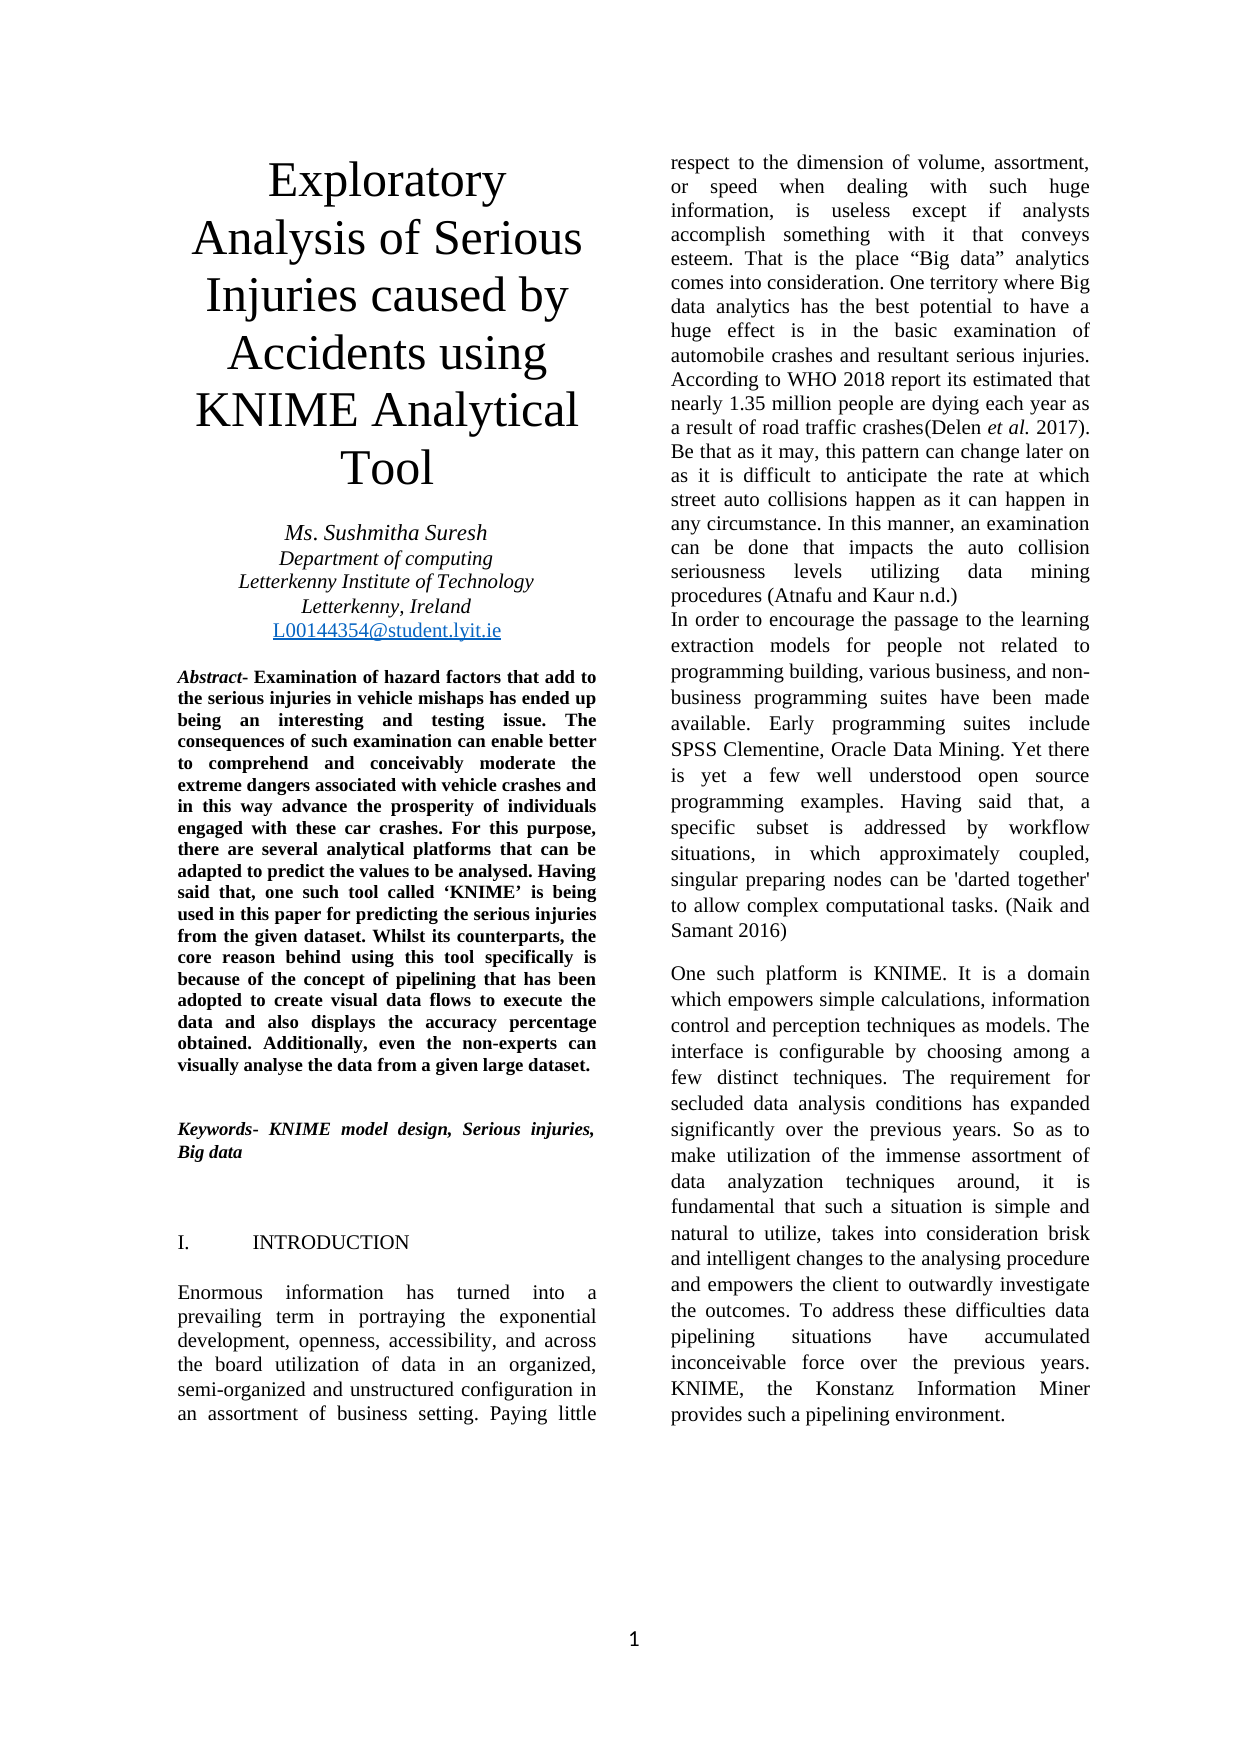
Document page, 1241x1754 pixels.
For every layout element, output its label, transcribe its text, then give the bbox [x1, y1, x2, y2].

text Abstract- Examination of hazard factors that add to the serious injuries in vehicle mishaps has ended up being an interesting and testing issue. The consequences of such examination can enable better to comprehend and conceivably moderate the extreme dangers associated with vehicle crashes and in this way advance the prosperity of individuals engaged with these car crashes. For this purpose, there are several analytical platforms that can be adapted to predict the values to be analysed. Having said that, one such tool called ‘KNIME’ is being used in this paper for predicting the serious injuries from the given dataset. Whilst its counterparts, the core reason behind using this tool specifically is because of the concept of pipelining that has been adopted to create visual data flows to execute the data and also displays the accuracy percentage obtained. Additionally, even the non-experts can visually analyse the data from a given large dataset. [177, 666, 597, 1075]
text Ms. Sushmitha Suresh [177, 519, 597, 545]
text Letterkenny, Ireland [177, 593, 597, 618]
subtitle INTRODUCTION [177, 1230, 597, 1254]
text In order to encourage the passage to the learning extraction models for people not related to programming building, various business, and non-business programming suites have been made available. Early programming suites include SPSS Clementine, Oracle Data Mining. Yet there is yet a few well understood open source programming examples. Having said that, a specific subset is addressed by workflow situations, in which approximately coupled, singular preparing nodes can be 'darted together' to allow complex computational tasks. (Naik and Samant 2016) [671, 607, 1090, 942]
text Keywords- KNIME model design, Serious injuries, Big data [177, 1118, 597, 1163]
text Letterkenny Institute of Technology [177, 569, 597, 593]
text Department of computing [177, 545, 597, 569]
text L00144354@student.lyit.ie [177, 618, 597, 642]
text Exploratory Analysis of Serious Injuries caused by Accidents using KNIME Analytical Tool [177, 150, 597, 495]
text Enormous information has turned into a prevailing term in portraying the exponential development, openness, accessibility, and across the board utilization of data in an organized, semi-organized and unstructured configuration in an assortment of business setting. Paying little respect to the dimension of volume, assortment, or speed when dealing with such huge information, is useless except if analysts accomplish something with it that conveys esteem. That is the place “Big data” analytics comes into consideration. One territory where Big data analytics has the best potential to have a huge effect is in the basic examination of automobile crashes and resultant serious injuries. According to WHO 2018 report its estimated that nearly 1.35 million people are dying each year as a result of road traffic crashes(Delen et al. 2017). Be that as it may, this pattern can change later on as it is difficult to anticipate the rate at which street auto collisions happen as it can happen in any circumstance. In this manner, an examination can be done that impacts the auto collision seriousness levels utilizing data mining procedures (Atnafu and Kaur n.d.) [671, 150, 1090, 607]
text One such platform is KNIME. It is a domain which empowers simple calculations, information control and perception techniques as models. The interface is configurable by choosing among a few distinct techniques. The requirement for secluded data analysis conditions has expanded significantly over the previous years. So as to make utilization of the immense assortment of data analyzation techniques around, it is fundamental that such a situation is simple and natural to utilize, takes into consideration brisk and intelligent changes to the analysing procedure and empowers the client to outwardly investigate the outcomes. To address these difficulties data pipelining situations have accumulated inconceivable force over the previous years. KNIME, the Konstanz Information Miner provides such a pipelining environment. [671, 961, 1090, 1426]
